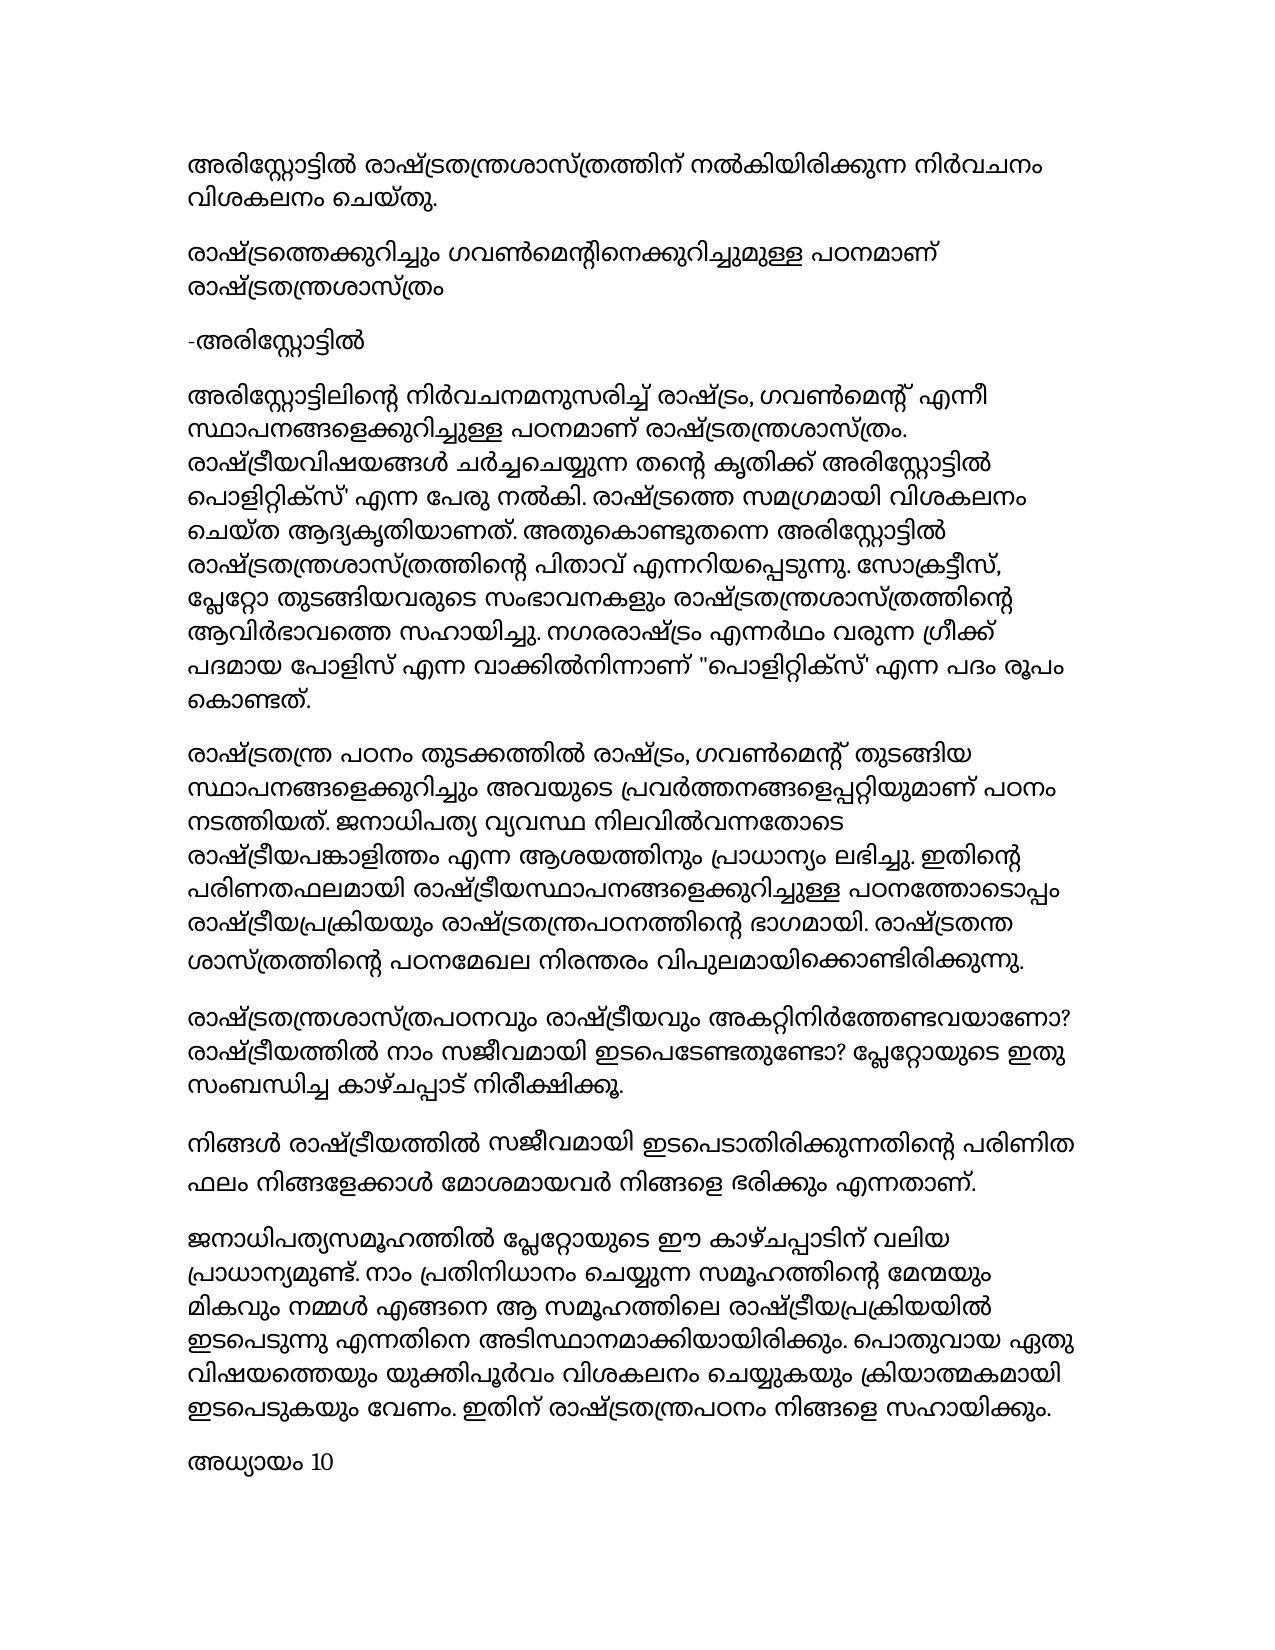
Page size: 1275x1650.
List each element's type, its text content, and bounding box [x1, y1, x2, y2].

text നിങ്ങൾ രാഷ്ട്രീയത്തിൽ സജീവമായി ഇടപെടാതിരിക്കുന്നതിന്റെ പരിണിത ഫലം നിങ്ങളേക്കാൾ മോശമായവർ നിങ്ങളെ ഭരിക്കും എന്നതാണ്. [187, 1125, 1087, 1198]
text ജനാധിപത്യസമൂഹത്തിൽ പ്ലേറ്റോയുടെ ഈ കാഴ്ചപ്പാടിന് വലിയ പ്രാധാന്യമുണ്ട്. നാം പ്രതിനിധാനം ചെയ്യുന്ന സമൂഹത്തിന്റെ മേന്മയും മികവും നമ്മൾ എങ്ങനെ ആ സമൂഹത്തിലെ രാഷ്ട്രീയപ്രക്രിയയിൽ ഇടപെടുന്നു എന്നതിനെ അടിസ്ഥാനമാക്കിയായിരിക്കും. പൊതുവായ ഏതു വിഷയത്തെയും യുക്തിപൂർവം വിശകലനം ചെയ്യുകയും ക്രിയാത്മകമായി ഇടപെടുകയും വേണം. ഇതിന് രാഷ്ട്രതന്ത്രപഠനം നിങ്ങളെ സഹായിക്കും. [187, 1224, 1087, 1422]
text -അരിസ്റ്റോട്ടിൽ [187, 326, 1087, 356]
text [187, 150, 1087, 213]
text രാഷ്ട്രതന്ത്രശാസ്ത്രപഠനവും രാഷ്ട്രീയവും അകറ്റിനിർത്തേണ്ടവയാണോ? രാഷ്ട്രീയത്തിൽ നാം സജീവമായി ഇടപെടേണ്ടതുണ്ടോ? പ്ലേറ്റോയുടെ ഇതു സംബന്ധിച്ച കാഴ്ചപ്പാട് നിരീക്ഷിക്കൂ. [187, 1003, 1087, 1100]
text അരിസ്റ്റോട്ടിലിന്റെ നിർവചനമനുസരിച്ച് രാഷ്ട്രം, ഗവൺമെന്റ് എന്നീ സ്ഥാപനങ്ങളെക്കുറിച്ചുള്ള പഠനമാണ് രാഷ്ട്രതന്ത്രശാസ്ത്രം. രാഷ്ട്രീയവിഷയങ്ങൾ ചർച്ചചെയ്യുന്ന തന്റെ കൃതിക്ക് അരിസ്റ്റോട്ടിൽ പൊളിറ്റിക്സ്' എന്ന പേരു നൽകി. രാഷ്ട്രത്തെ സമഗ്രമായി വിശകലനം ചെയ്ത ആദ്യകൃതിയാണത്. അതുകൊണ്ടുതന്നെ അരിസ്റ്റോട്ടിൽ രാഷ്ട്രതന്ത്രശാസ്ത്രത്തിന്റെ പിതാവ് എന്നറിയപ്പെടുന്നു. സോക്രട്ടീസ്, പ്ലേറ്റോ തുടങ്ങിയവരുടെ സംഭാവനകളും രാഷ്ട്രതന്ത്രശാസ്ത്രത്തിന്റെ ആവിർഭാവത്തെ സഹായിച്ചു. നഗരരാഷ്ട്രം എന്നർഥം വരുന്ന ഗ്രീക്ക് പദമായ പോളിസ് എന്ന വാക്കിൽനിന്നാണ് "പൊളിറ്റിക്സ്' എന്ന പദം രൂപം കൊണ്ടത്. [187, 381, 1087, 714]
text രാഷ്ട്രതന്ത്ര പഠനം തുടക്കത്തിൽ രാഷ്ട്രം, ഗവൺമെന്റ് തുടങ്ങിയ സ്ഥാപനങ്ങളെക്കുറിച്ചും അവയുടെ പ്രവർത്തനങ്ങളെപ്പറ്റിയുമാണ് പഠനം നടത്തിയത്. ജനാധിപത്യ വ്യവസ്ഥ നിലവിൽവന്നതോടെ രാഷ്ട്രീയപങ്കാളിത്തം എന്ന ആശയത്തിനും പ്രാധാന്യം ലഭിച്ചു. ഇതിന്റെ പരിണതഫലമായി രാഷ്ട്രീയസ്ഥാപനങ്ങളെക്കുറിച്ചുള്ള പഠനത്തോടൊപ്പം രാഷ്ട്രീയപ്രക്രിയയും രാഷ്ട്രതന്ത്രപഠനത്തിന്റെ ഭാഗമായി. രാഷ്ട്രതന്ത ശാസ്ത്രത്തിന്റെ പഠനമേഖല നിരന്തരം വിപുലമായിക്കൊണ്ടിരിക്കുന്നു. [187, 739, 1087, 977]
text അധ്യായം 10 [187, 1447, 1087, 1477]
text രാഷ്ട്രത്തെക്കുറിച്ചും ഗവൺമെന്റിനെക്കുറിച്ചുമുള്ള പഠനമാണ് രാഷ്ട്രതന്ത്രശാസ്ത്രം [187, 238, 1087, 301]
